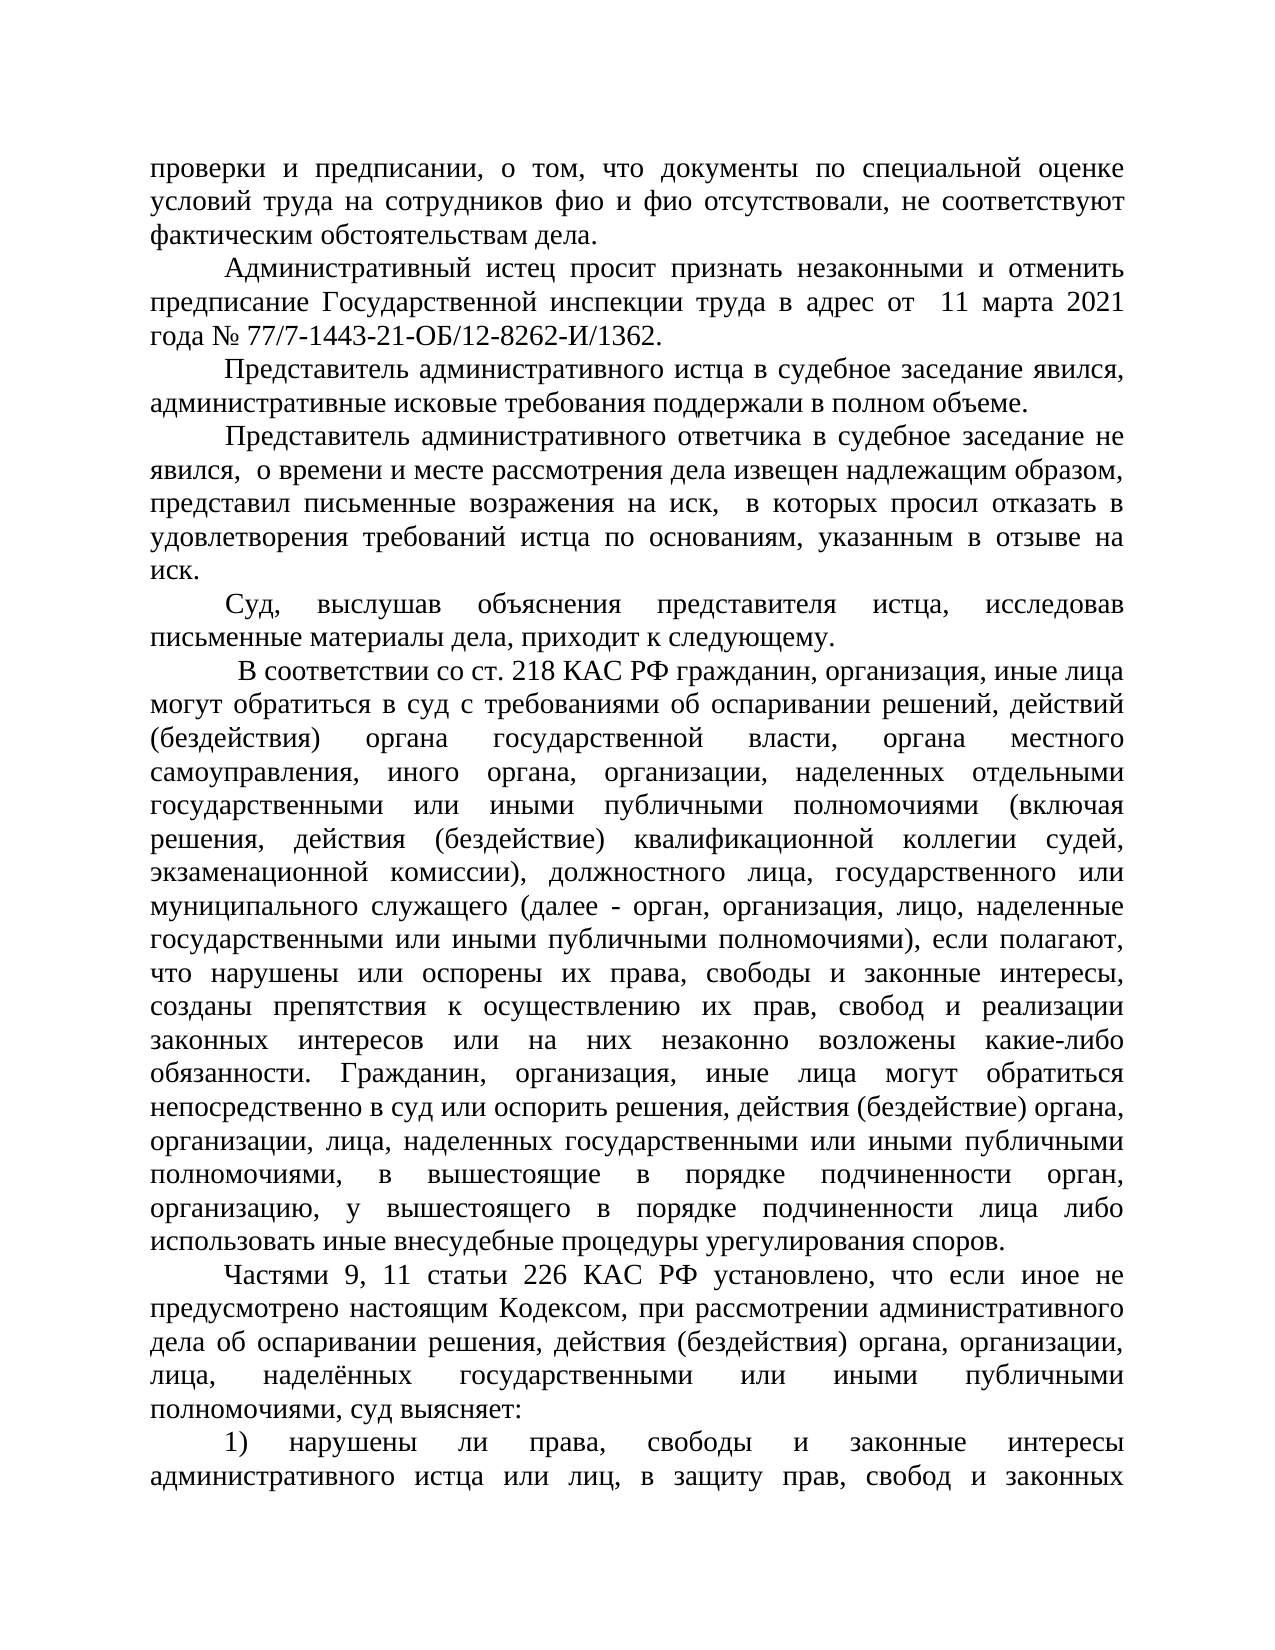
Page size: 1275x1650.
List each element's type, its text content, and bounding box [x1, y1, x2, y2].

text Административный истец просит признать незаконными и отменить предписание Государственной инспекции труда в адрес от 11 марта 2021 года № 77/7-1443-21-ОБ/12-8262-И/1362. [150, 251, 1125, 351]
text В соответствии со ст. 218 КАС РФ гражданин, организация, иные лица могут обратиться в суд с требованиями об оспаривании решений, действий (бездействия) органа государственной власти, органа местного самоуправления, иного органа, организации, наделенных отдельными государственными или иными публичными полномочиями (включая решения, действия (бездействие) квалификационной коллегии судей, экзаменационной комиссии), должностного лица, государственного или муниципального служащего (далее - орган, организация, лицо, наделенные государственными или иными публичными полномочиями), если полагают, что нарушены или оспорены их права, свободы и законные интересы, созданы препятствия к осуществлению их прав, свобод и реализации законных интересов или на них незаконно возложены какие-либо обязанности. Гражданин, организация, иные лица могут обратиться непосредственно в суд или оспорить решения, действия (бездействие) органа, организации, лица, наделенных государственными или иными публичными полномочиями, в вышестоящие в порядке подчиненности орган, организацию, у вышестоящего в порядке подчиненности лица либо использовать иные внесудебные процедуры урегулирования споров. [150, 653, 1125, 1257]
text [150, 1424, 1125, 1492]
text Частями 9, 11 статьи 226 КАС РФ установлено, что если иное не предусмотрено настоящим Кодексом, при рассмотрении административного дела об оспаривании решения, действия (бездействия) органа, организации, лица, наделённых государственными или иными публичными полномочиями, суд выясняет: [150, 1257, 1125, 1424]
text Суд, выслушав объяснения представителя истца, исследовав письменные материалы дела, приходит к следующему. [150, 586, 1125, 653]
text Представитель административного истца в судебное заседание явился, административные исковые требования поддержали в полном объеме. [150, 351, 1125, 418]
text Представитель административного ответчика в судебное заседание не явился, о времени и месте рассмотрения дела извещен надлежащим образом, представил письменные возражения на иск, в которых просил отказать в удовлетворения требований истца по основаниям, указанным в отзыве на иск. [150, 418, 1125, 586]
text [150, 150, 1125, 251]
